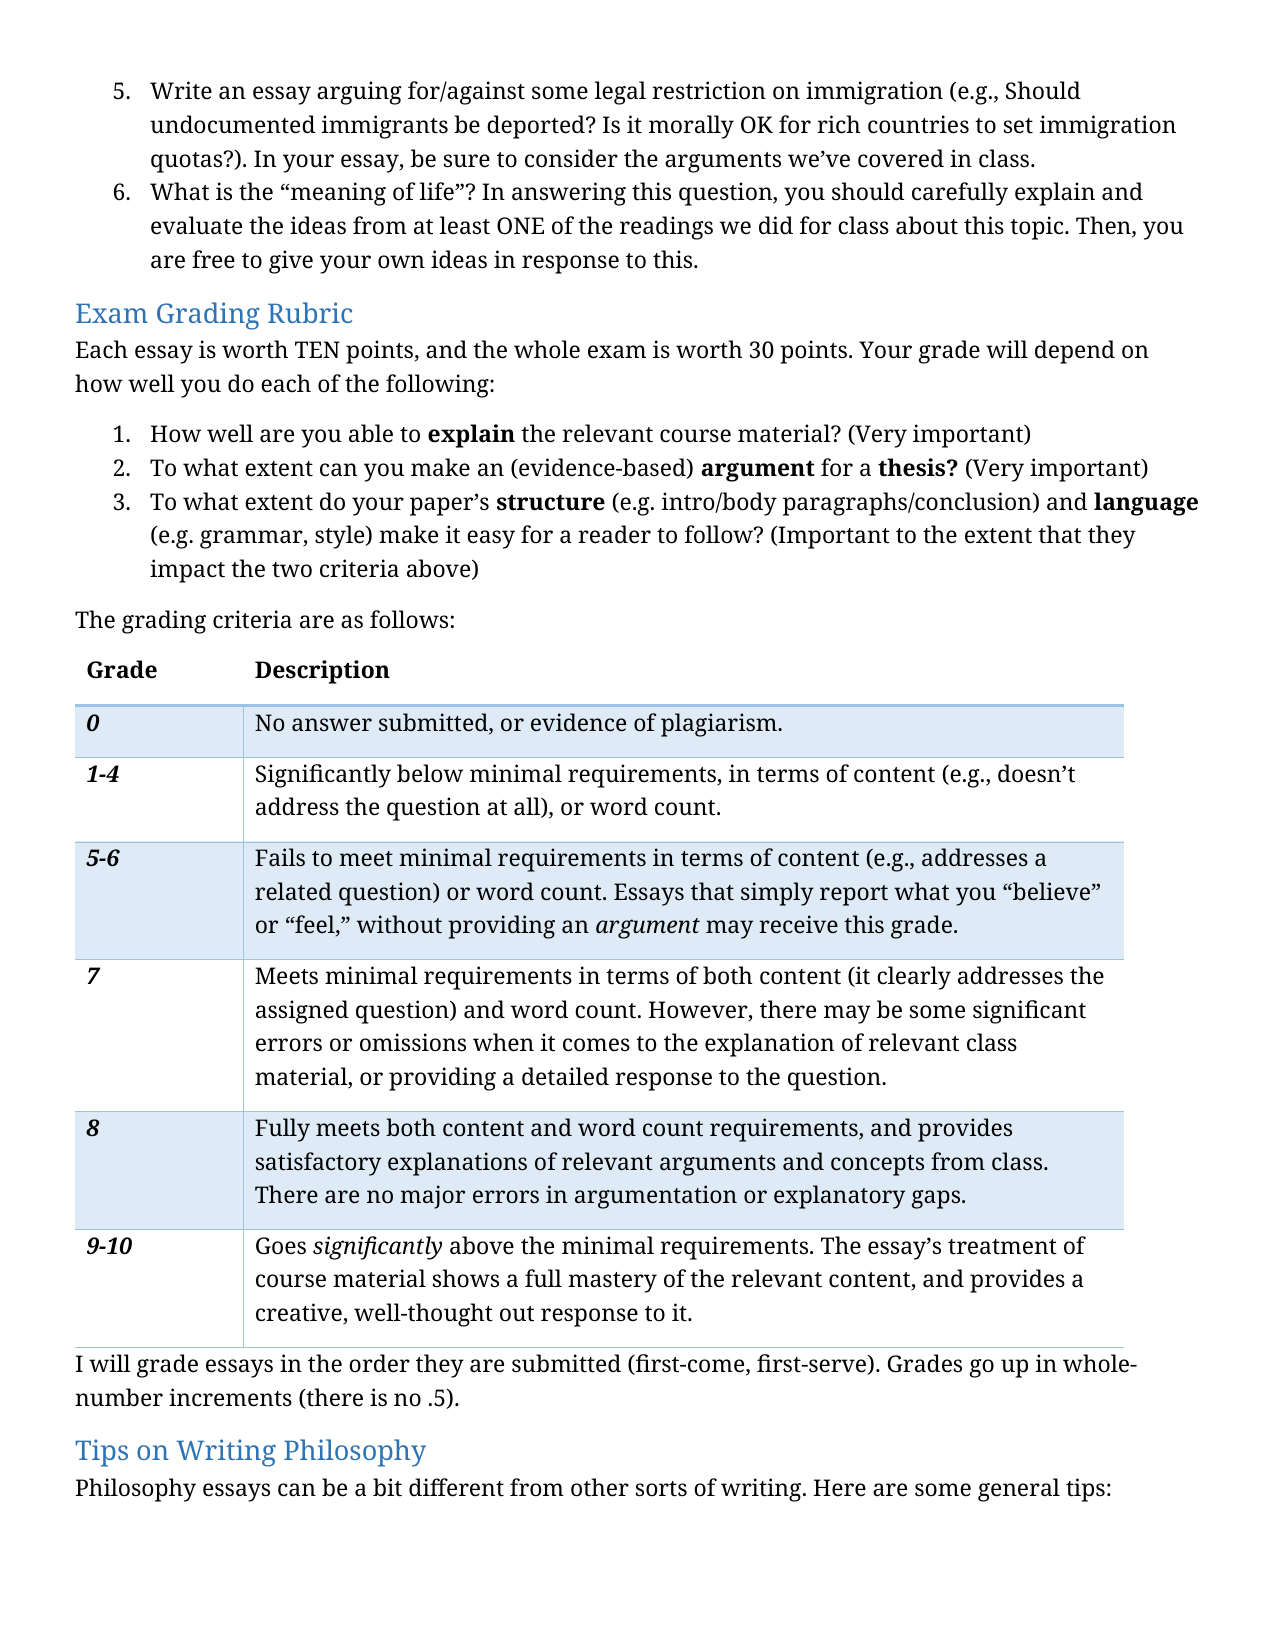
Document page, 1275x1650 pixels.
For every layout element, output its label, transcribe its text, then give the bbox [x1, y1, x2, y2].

table_cell 7 [75, 960, 243, 1111]
table_cell 8 [75, 1112, 243, 1229]
table_cell Fails to meet minimal requirements in terms of content (e.g., addresses a related question) or word count. Essays that simply report what you “believe” or “feel,” without providing an argument may receive this grade. [244, 843, 1124, 959]
table_cell Significantly below minimal requirements, in terms of content (e.g., doesn’t address the question at all), or word count. [244, 758, 1124, 841]
table_cell 0 [75, 707, 243, 757]
subtitle Tips on Writing Philosophy [75, 1432, 1200, 1469]
text Each essay is worth TEN points, and the whole exam is worth 30 points. Your grade will depend on how well you do each of the following: [75, 334, 1200, 399]
table_cell 1-4 [75, 758, 243, 841]
list What is the “meaning of life”? In answering this question, you should carefully explain and evaluate the ideas from at least ONE of the readings we did for class about this topic. Then, you are free to give your own ideas in response to this. [112, 176, 1200, 275]
table_cell Fully meets both content and word count requirements, and provides satisfactory explanations of relevant arguments and concepts from class. There are no major errors in argumentation or explanatory gaps. [244, 1112, 1124, 1229]
table_cell 5-6 [75, 843, 243, 959]
list To what extent do your paper’s structure (e.g. intro/body paragraphs/conclusion) and language (e.g. grammar, style) make it easy for a reader to follow? (Important to the extent that they impact the two criteria above) [112, 486, 1200, 584]
text Philosophy essays can be a bit different from other sorts of writing. Here are some general tips: [75, 1472, 1200, 1503]
text I will grade essays in the order they are submitted (first-come, first-serve). Grades go up in whole-number increments (there is no .5). [75, 1348, 1200, 1413]
table_cell Meets minimal requirements in terms of both content (it clearly addresses the assigned question) and word count. However, there may be some significant errors or omissions when it comes to the explanation of relevant class material, or providing a detailed response to the question. [244, 960, 1124, 1111]
subtitle Exam Grading Rubric [75, 294, 1200, 331]
table_header Description [243, 654, 1124, 704]
table_cell 9-10 [75, 1230, 243, 1347]
list Write an essay arguing for/against some legal restriction on immigration (e.g., Should undocumented immigrants be deported? Is it morally OK for rich countries to set immigration quotas?). In your essay, be sure to consider the arguments we’ve covered in class. [112, 75, 1200, 174]
table_cell No answer submitted, or evidence of plagiarism. [244, 707, 1124, 757]
text The grading criteria are as follows: [75, 603, 1200, 635]
list How well are you able to explain the relevant course material? (Very important) [112, 418, 1200, 449]
list To what extent can you make an (evidence-based) argument for a thesis? (Very important) [112, 452, 1200, 483]
table_cell Goes significantly above the minimal requirements. The essay’s treatment of course material shows a full mastery of the relevant content, and provides a creative, well-thought out response to it. [244, 1230, 1124, 1347]
table_header Grade [75, 654, 243, 704]
